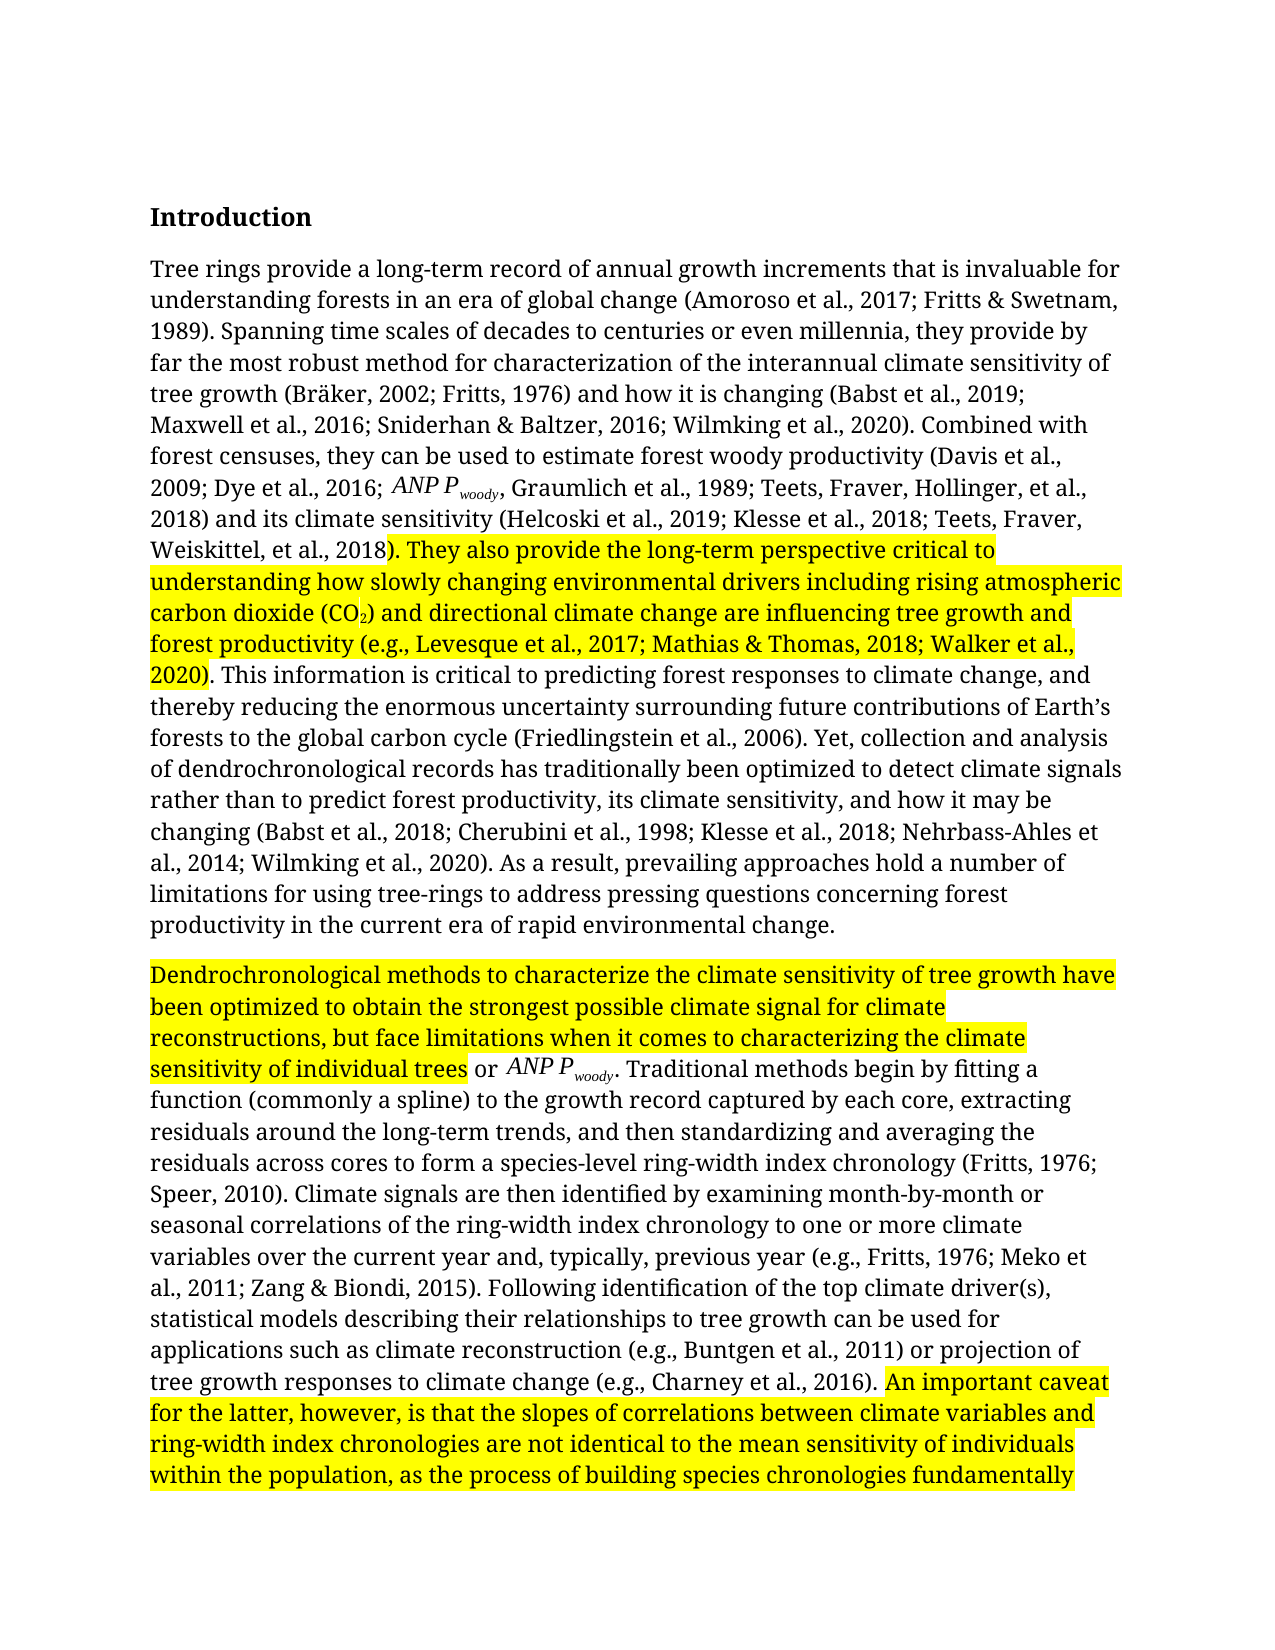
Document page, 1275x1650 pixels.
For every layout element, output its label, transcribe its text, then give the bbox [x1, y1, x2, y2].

subtitle Introduction [150, 200, 1125, 234]
text Tree rings provide a long-term record of annual growth increments that is invaluable for understanding forests in an era of global change (Amoroso et al., 2017; Fritts & Swetnam, 1989). Spanning time scales of decades to centuries or even millennia, they provide by far the most robust method for characterization of the interannual climate sensitivity of tree growth (Bräker, 2002; Fritts, 1976) and how it is changing (Babst et al., 2019; Maxwell et al., 2016; Sniderhan & Baltzer, 2016; Wilmking et al., 2020). Combined with forest censuses, they can be used to estimate forest woody productivity (Davis et al., 2009; Dye et al., 2016; , Graumlich et al., 1989; Teets, Fraver, Hollinger, et al., 2018) and its climate sensitivity (Helcoski et al., 2019; Klesse et al., 2018; Teets, Fraver, Weiskittel, et al., 2018). They also provide the long-term perspective critical to understanding how slowly changing environmental drivers including rising atmospheric carbon dioxide (CO2) and directional climate change are influencing tree growth and forest productivity (e.g., Levesque et al., 2017; Mathias & Thomas, 2018; Walker et al., 2020). This information is critical to predicting forest responses to climate change, and thereby reducing the enormous uncertainty surrounding future contributions of Earth’s forests to the global carbon cycle (Friedlingstein et al., 2006). Yet, collection and analysis of dendrochronological records has traditionally been optimized to detect climate signals rather than to predict forest productivity, its climate sensitivity, and how it may be changing (Babst et al., 2018; Cherubini et al., 1998; Klesse et al., 2018; Nehrbass-Ahles et al., 2014; Wilmking et al., 2020). As a result, prevailing approaches hold a number of limitations for using tree-rings to address pressing questions concerning forest productivity in the current era of rapid environmental change. [150, 253, 1125, 940]
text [150, 959, 1125, 1491]
